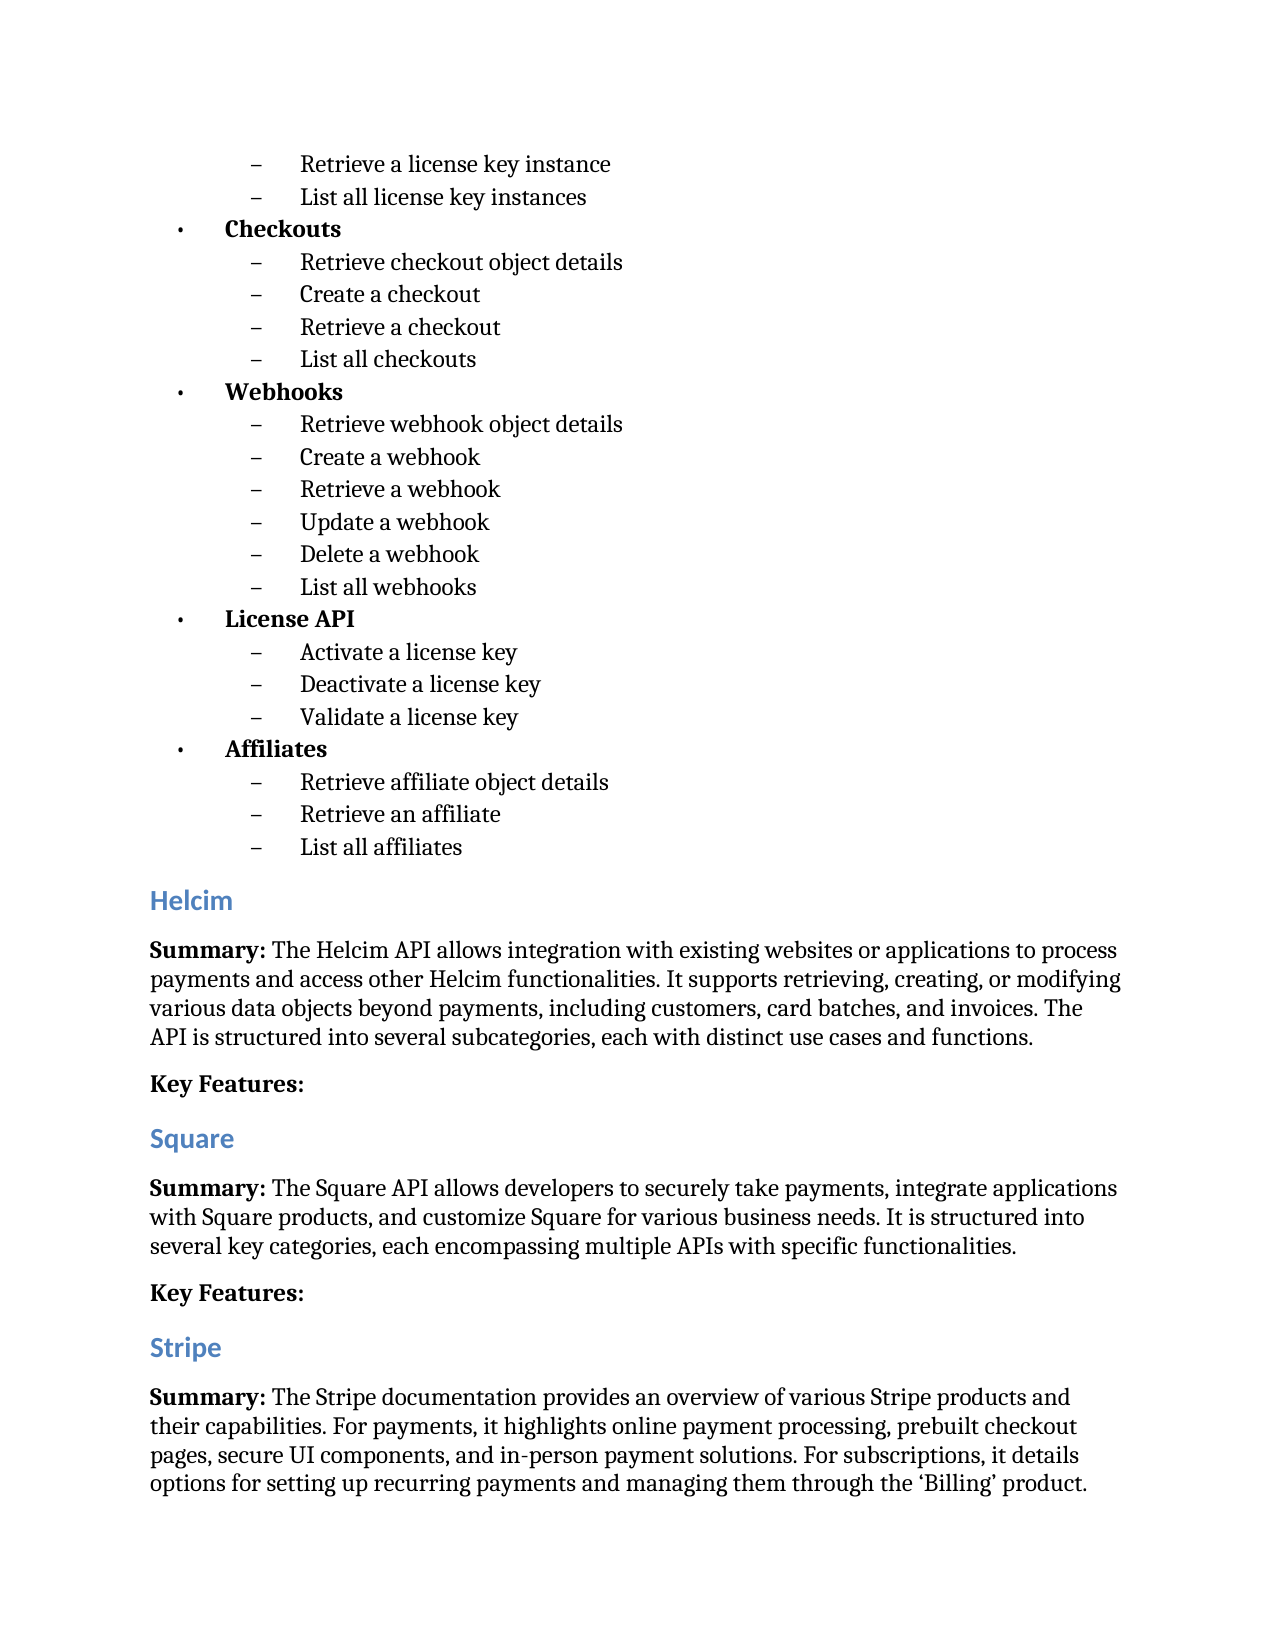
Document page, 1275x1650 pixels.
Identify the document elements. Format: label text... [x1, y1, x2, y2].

list Retrieve webhook object details [250, 410, 1125, 439]
list Retrieve a checkout [250, 312, 1125, 341]
list Webhooks [175, 377, 1125, 406]
list Affiliates [175, 735, 1125, 764]
list License API [175, 605, 1125, 634]
list Create a checkout [250, 280, 1125, 309]
subtitle Stripe [150, 1329, 1125, 1364]
text Summary: The Square API allows developers to securely take payments, integrate applications with Square products, and customize Square for various business needs. It is structured into several key categories, each encompassing multiple APIs with specific functionalities. [150, 1174, 1125, 1260]
subtitle Helcim [150, 882, 1125, 918]
list Retrieve an affiliate [250, 800, 1125, 829]
list List all checkouts [250, 345, 1125, 374]
list List all affiliates [250, 832, 1125, 861]
list List all license key instances [250, 182, 1125, 211]
list Delete a webhook [250, 540, 1125, 569]
text Key Features: [150, 1070, 1125, 1099]
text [150, 1383, 1125, 1498]
list Retrieve a webhook [250, 475, 1125, 504]
subtitle Square [150, 1120, 1125, 1155]
text Key Features: [150, 1279, 1125, 1308]
text Summary: The Helcim API allows integration with existing websites or applications to process payments and access other Helcim functionalities. It supports retrieving, creating, or modifying various data objects beyond payments, including customers, card batches, and invoices. The API is structured into several subcategories, each with distinct use cases and functions. [150, 936, 1125, 1051]
list Retrieve a license key instance [250, 150, 1125, 179]
list Validate a license key [250, 702, 1125, 731]
list Activate a license key [250, 637, 1125, 666]
list List all webhooks [250, 572, 1125, 601]
list Retrieve affiliate object details [250, 767, 1125, 796]
list Update a webhook [250, 507, 1125, 536]
list Checkouts [175, 215, 1125, 244]
list Retrieve checkout object details [250, 247, 1125, 276]
list Deactivate a license key [250, 670, 1125, 699]
list Create a webhook [250, 442, 1125, 471]
